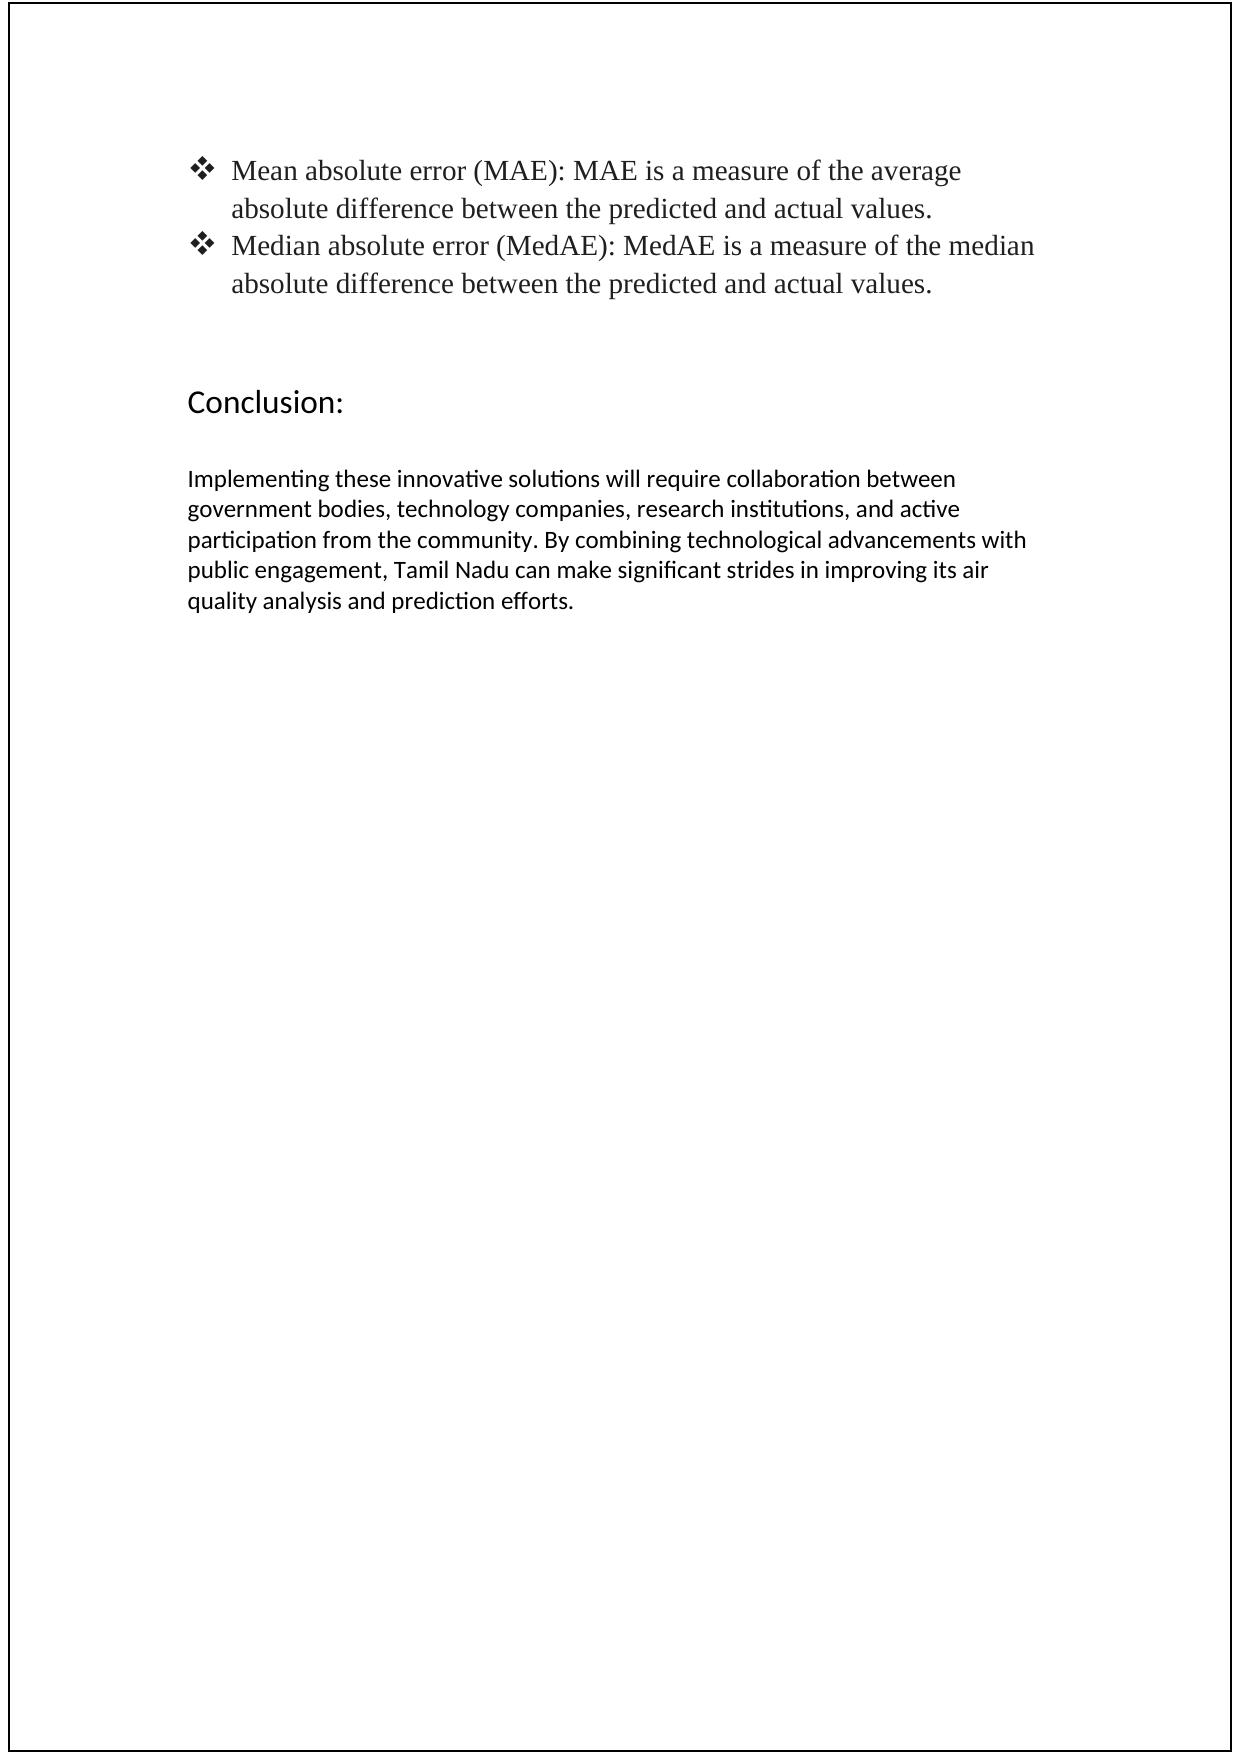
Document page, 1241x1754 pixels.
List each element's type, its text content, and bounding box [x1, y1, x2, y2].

list Mean absolute error (MAE): MAE is a measure of the average absolute difference between the predicted and actual values. [187, 150, 1053, 225]
list Conclusion: [187, 381, 1053, 422]
list Median absolute error (MedAE): MedAE is a measure of the median absolute difference between the predicted and actual values. [187, 225, 1053, 300]
list Implementing these innovative solutions will require collaboration between government bodies, technology companies, research institutions, and active participation from the community. By combining technological advancements with public engagement, Tamil Nadu can make significant strides in improving its air quality analysis and prediction efforts. [187, 463, 1053, 616]
